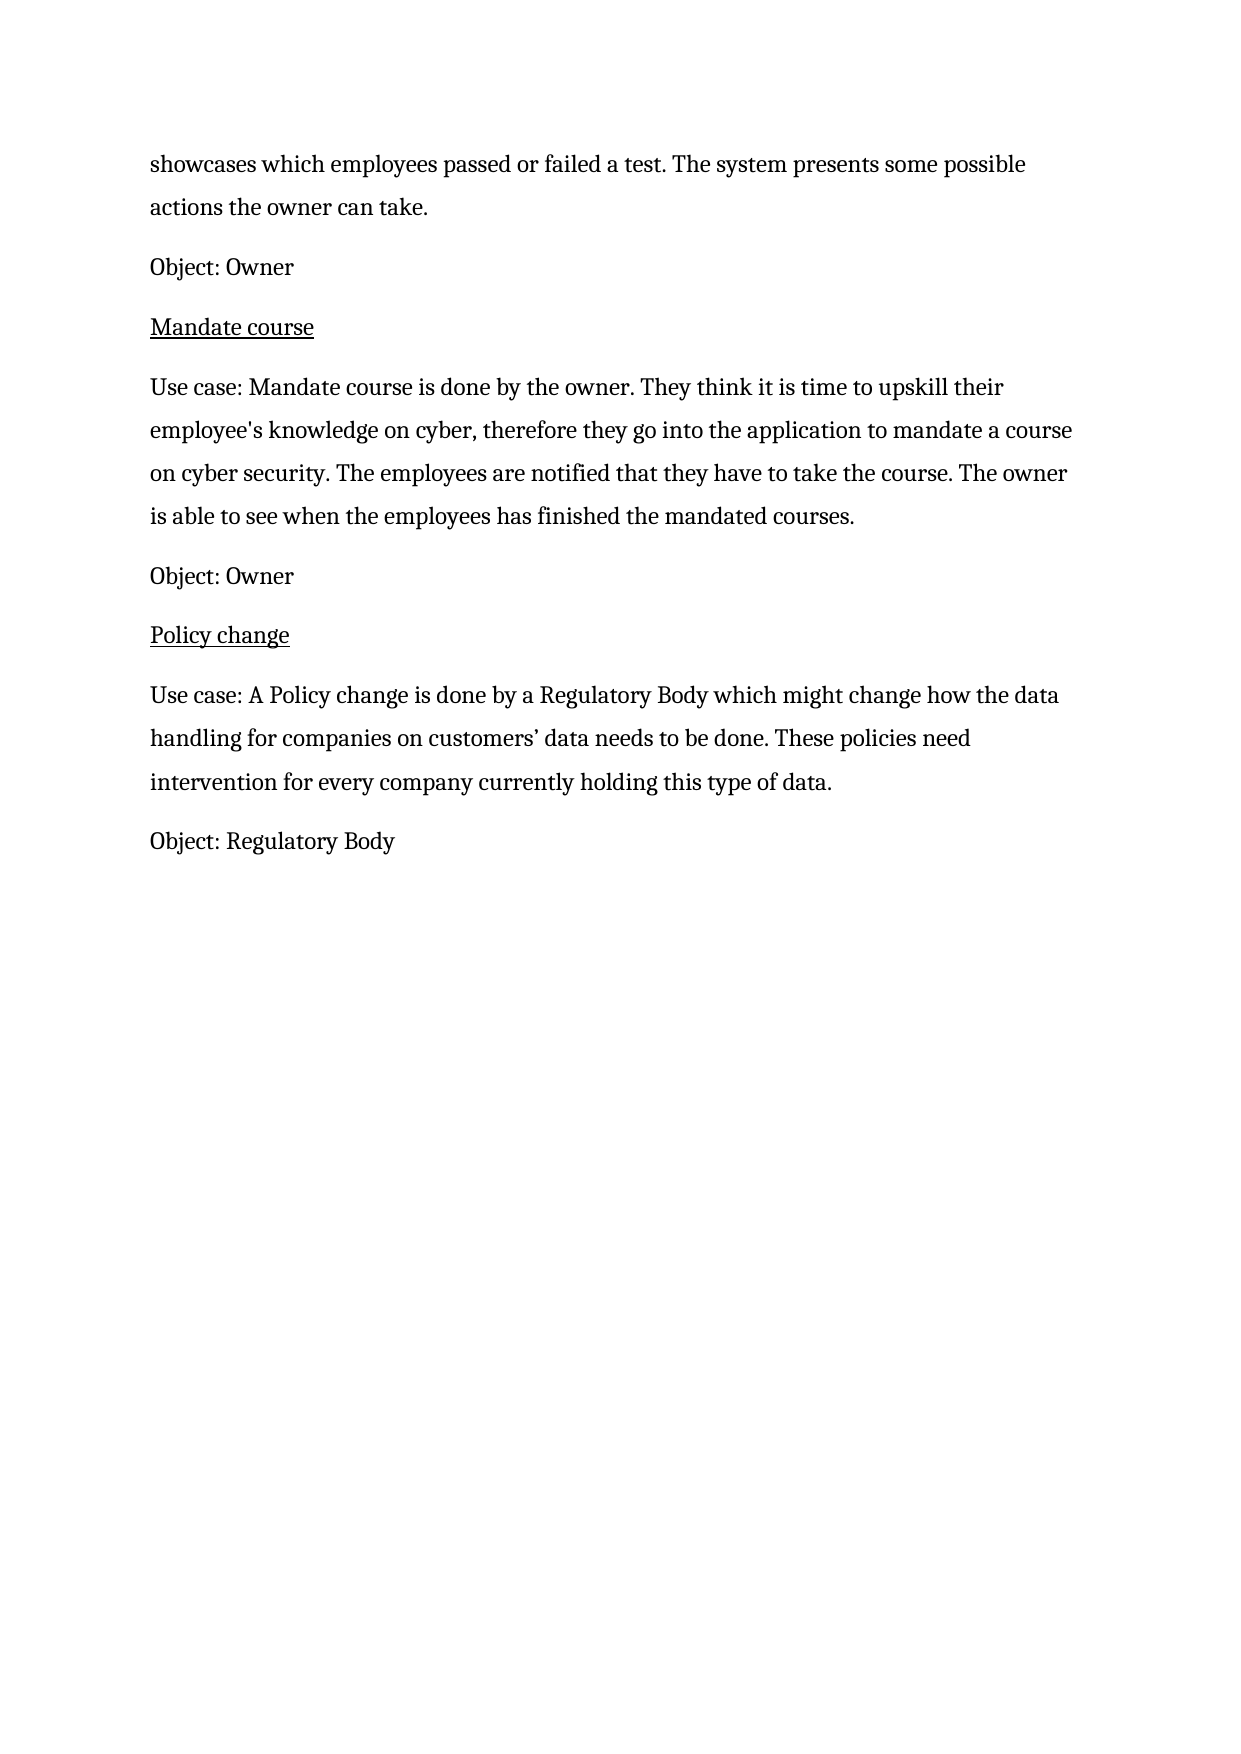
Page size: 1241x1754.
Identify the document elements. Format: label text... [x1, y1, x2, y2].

text Object: Regulatory Body [150, 827, 1090, 856]
text Object: Owner [150, 253, 1090, 282]
text Policy change [150, 621, 1090, 650]
text Mandate course [150, 313, 1090, 341]
text Object: Owner [150, 562, 1090, 590]
text Use case: Mandate course is done by the owner. They think it is time to upskill their employee's knowledge on cyber, therefore they go into the application to mandate a course on cyber security. The employees are notified that they have to take the course. The owner is able to see when the employees has finished the mandated courses. [150, 372, 1090, 531]
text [150, 150, 1090, 222]
text Use case: A Policy change is done by a Regulatory Body which might change how the data handling for companies on customers’ data needs to be done. These policies need intervention for every company currently holding this type of data. [150, 681, 1090, 796]
